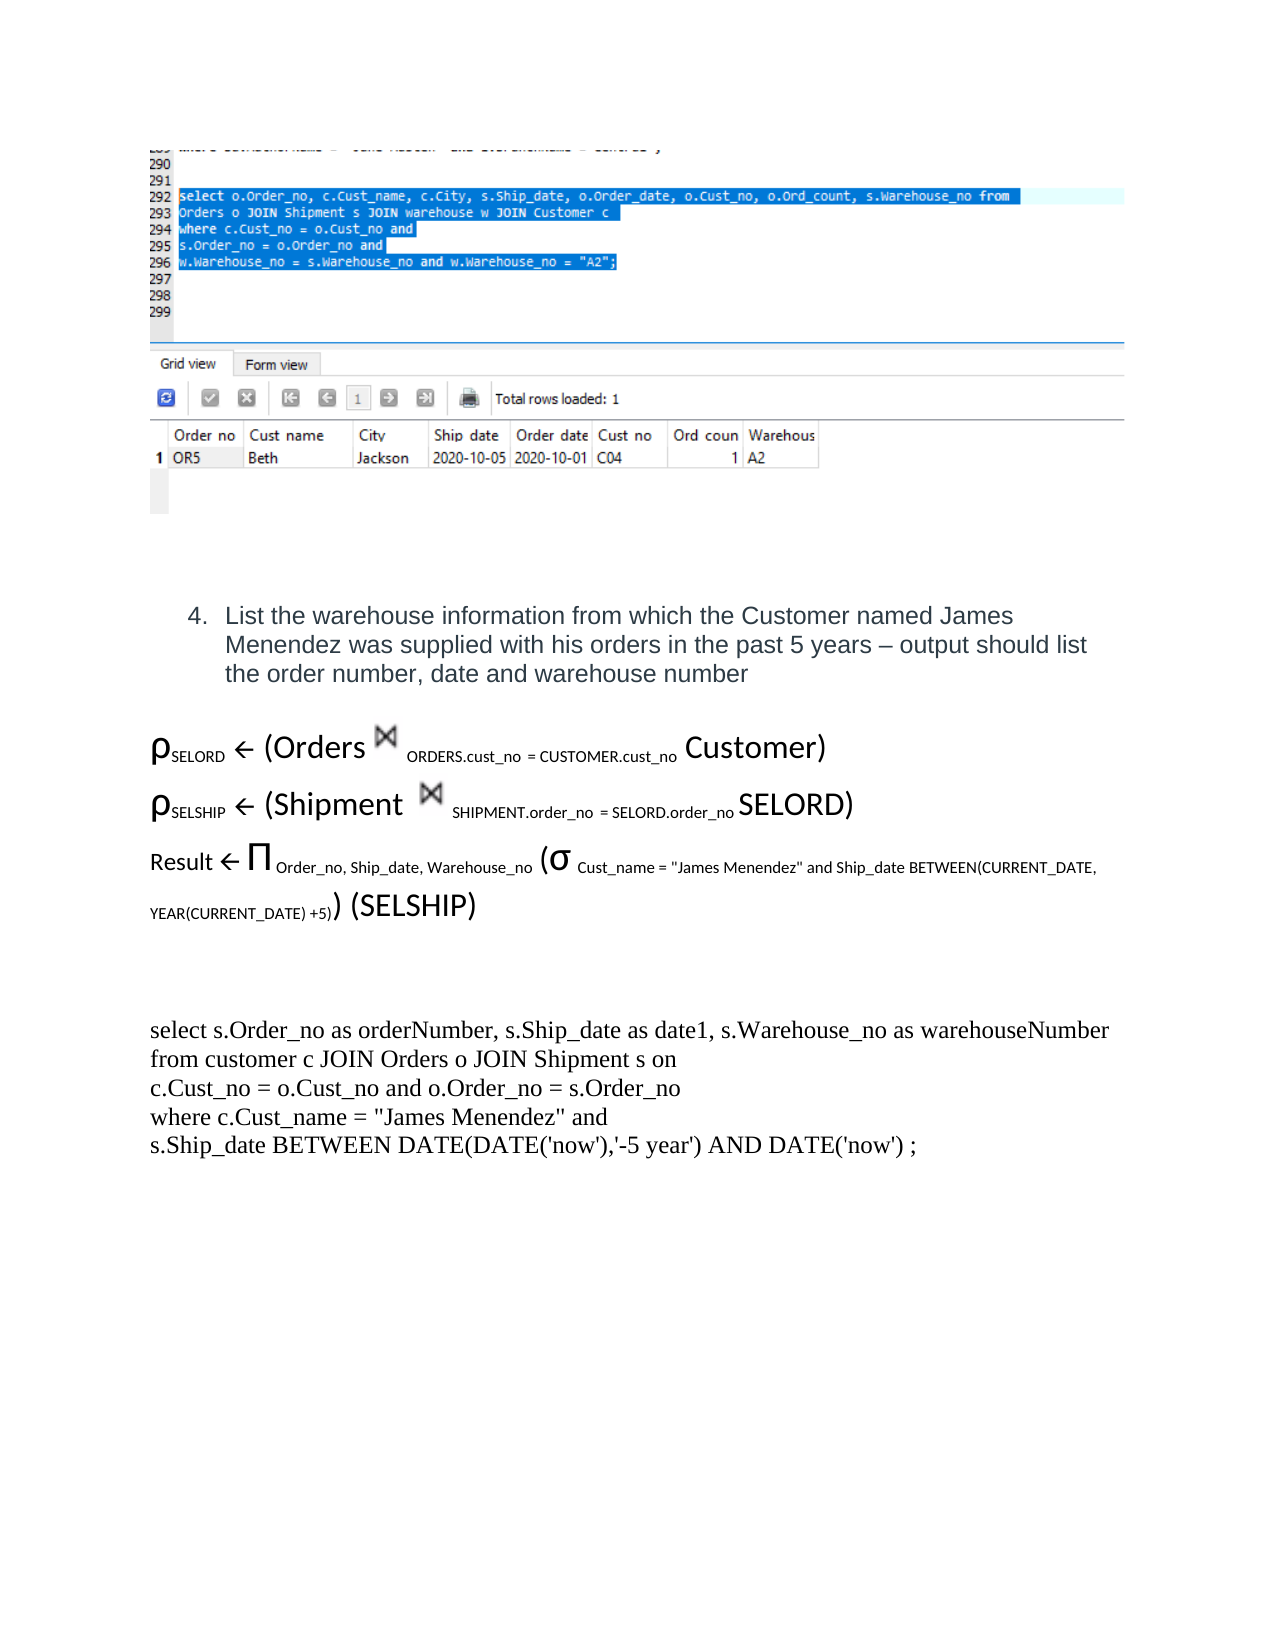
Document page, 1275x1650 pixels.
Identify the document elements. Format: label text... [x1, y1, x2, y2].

text ρSELORD (Orders ORDERS.cust_no = CUSTOMER.cust_no Customer) [150, 716, 1125, 769]
text ρSELSHIP (Shipment SHIPMENT.order_no = SELORD.order_no SELORD) [150, 773, 1125, 826]
picture [418, 773, 449, 816]
picture [150, 150, 1125, 514]
text from customer c JOIN Orders o JOIN Shipment s on [150, 1044, 1125, 1073]
text c.Cust_no = o.Cust_no and o.Order_no = s.Order_no [150, 1073, 1125, 1102]
text s.Ship_date BETWEEN DATE(DATE('now'),'-5 year') AND DATE('now') ; [150, 1130, 1125, 1159]
text select s.Order_no as orderNumber, s.Ship_date as date1, s.Warehouse_no as warehouseNumber [150, 1015, 1125, 1044]
text Result Π Order_no, Ship_date, Warehouse_no (σ Cust_name = "James Menendez" and Ship_date BETWEEN(CURRENT_DATE, YEAR(CURRENT_DATE) +5)) (SELSHIP) [150, 830, 1125, 925]
text where c.Cust_name = "James Menendez" and [150, 1102, 1125, 1130]
picture [373, 716, 403, 759]
list List the warehouse information from which the Customer named James Menendez was supplied with his orders in the past 5 years – output should list the order number, date and warehouse number [187, 601, 1125, 687]
